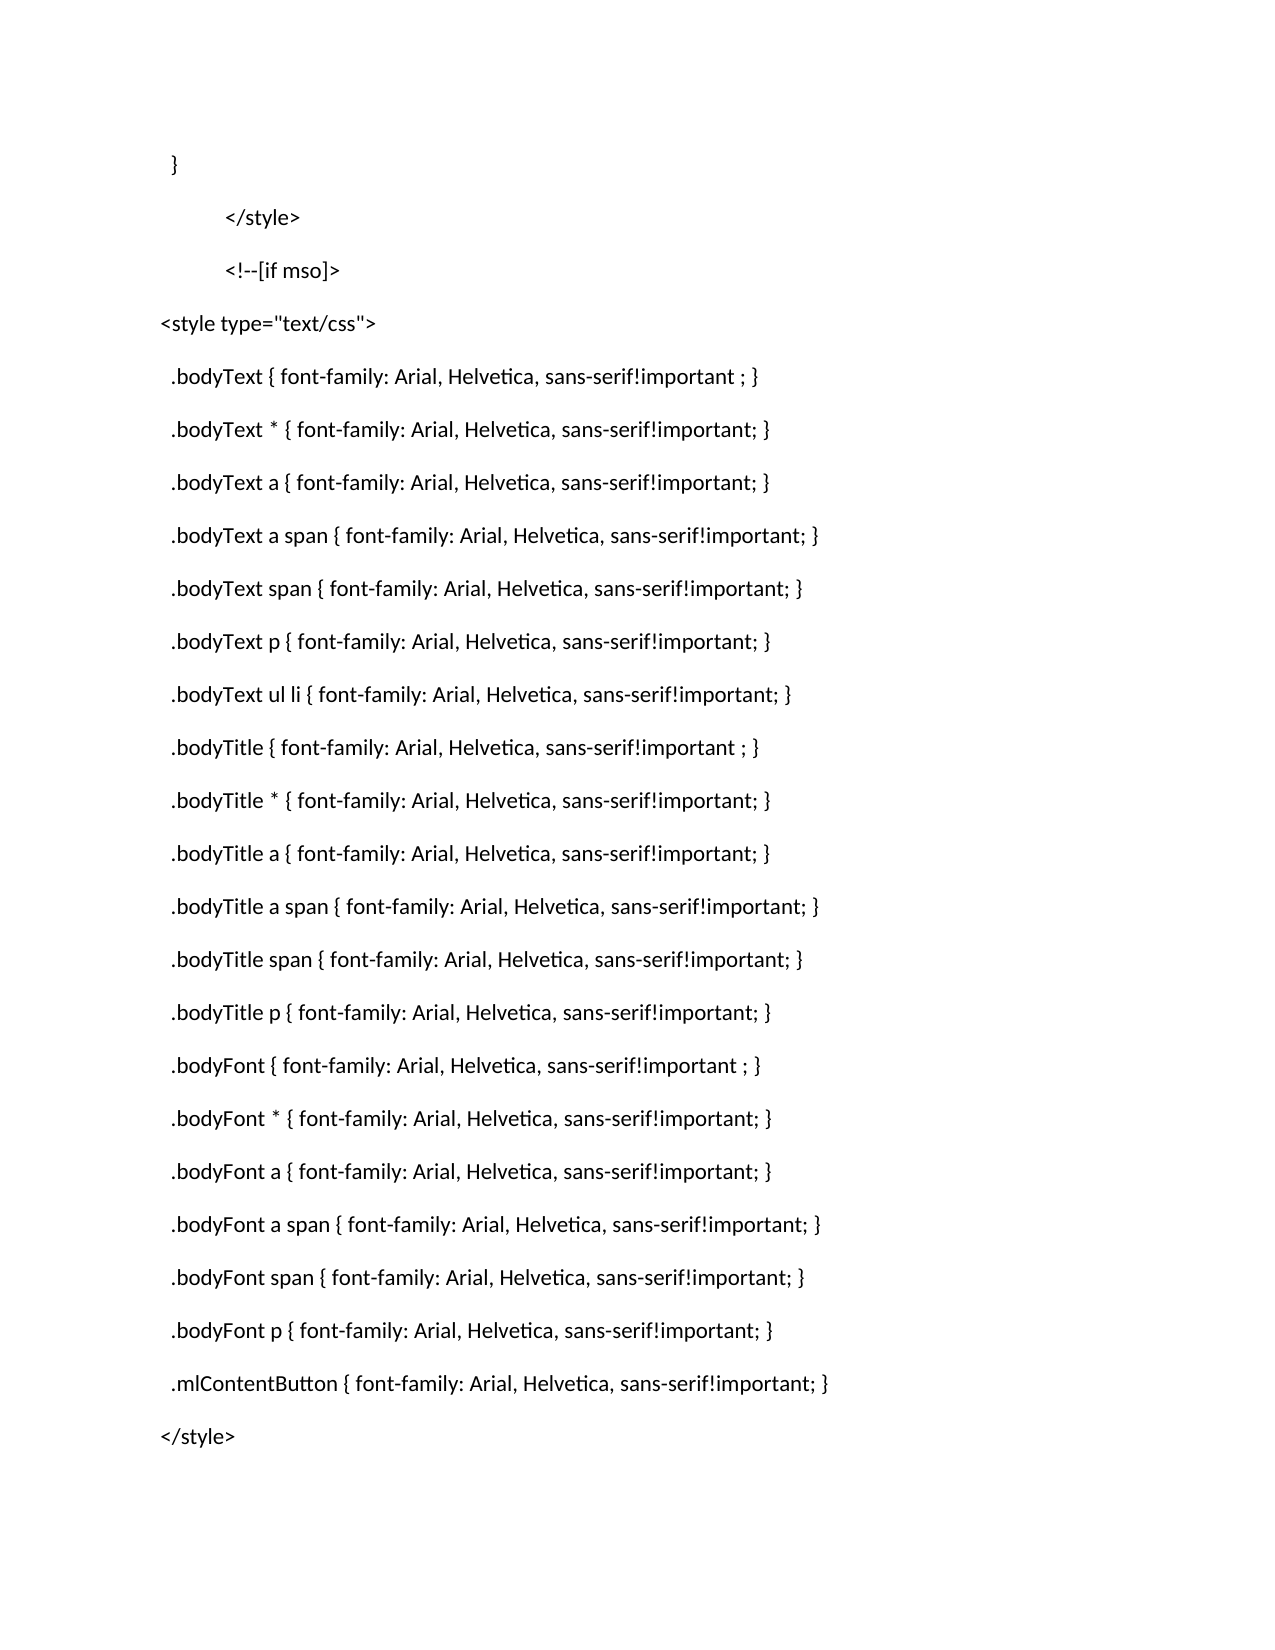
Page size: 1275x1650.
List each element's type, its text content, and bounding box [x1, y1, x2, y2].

text .bodyText a span { font-family: Arial, Helvetica, sans-serif!important; } [150, 521, 1125, 549]
text .bodyText p { font-family: Arial, Helvetica, sans-serif!important; } [150, 627, 1125, 655]
text .bodyTitle { font-family: Arial, Helvetica, sans-serif!important ; } [150, 733, 1125, 761]
text .bodyTitle p { font-family: Arial, Helvetica, sans-serif!important; } [150, 998, 1125, 1026]
text .bodyText { font-family: Arial, Helvetica, sans-serif!important ; } [150, 362, 1125, 390]
text .bodyTitle span { font-family: Arial, Helvetica, sans-serif!important; } [150, 945, 1125, 973]
text .bodyText span { font-family: Arial, Helvetica, sans-serif!important; } [150, 574, 1125, 602]
text .bodyTitle a { font-family: Arial, Helvetica, sans-serif!important; } [150, 839, 1125, 867]
text .mlContentButton { font-family: Arial, Helvetica, sans-serif!important; } [150, 1369, 1125, 1397]
text } [150, 150, 1125, 178]
text .bodyTitle * { font-family: Arial, Helvetica, sans-serif!important; } [150, 786, 1125, 814]
text <!--[if mso]> [150, 256, 1125, 284]
text .bodyFont span { font-family: Arial, Helvetica, sans-serif!important; } [150, 1263, 1125, 1291]
text .bodyText * { font-family: Arial, Helvetica, sans-serif!important; } [150, 415, 1125, 443]
text </style> [150, 1422, 1125, 1451]
text .bodyTitle a span { font-family: Arial, Helvetica, sans-serif!important; } [150, 892, 1125, 920]
text </style> [150, 203, 1125, 231]
text .bodyText ul li { font-family: Arial, Helvetica, sans-serif!important; } [150, 680, 1125, 708]
text .bodyText a { font-family: Arial, Helvetica, sans-serif!important; } [150, 468, 1125, 496]
text .bodyFont { font-family: Arial, Helvetica, sans-serif!important ; } [150, 1051, 1125, 1079]
text .bodyFont a { font-family: Arial, Helvetica, sans-serif!important; } [150, 1157, 1125, 1185]
text .bodyFont * { font-family: Arial, Helvetica, sans-serif!important; } [150, 1104, 1125, 1132]
text <style type="text/css"> [150, 309, 1125, 337]
text .bodyFont p { font-family: Arial, Helvetica, sans-serif!important; } [150, 1316, 1125, 1344]
text .bodyFont a span { font-family: Arial, Helvetica, sans-serif!important; } [150, 1210, 1125, 1238]
